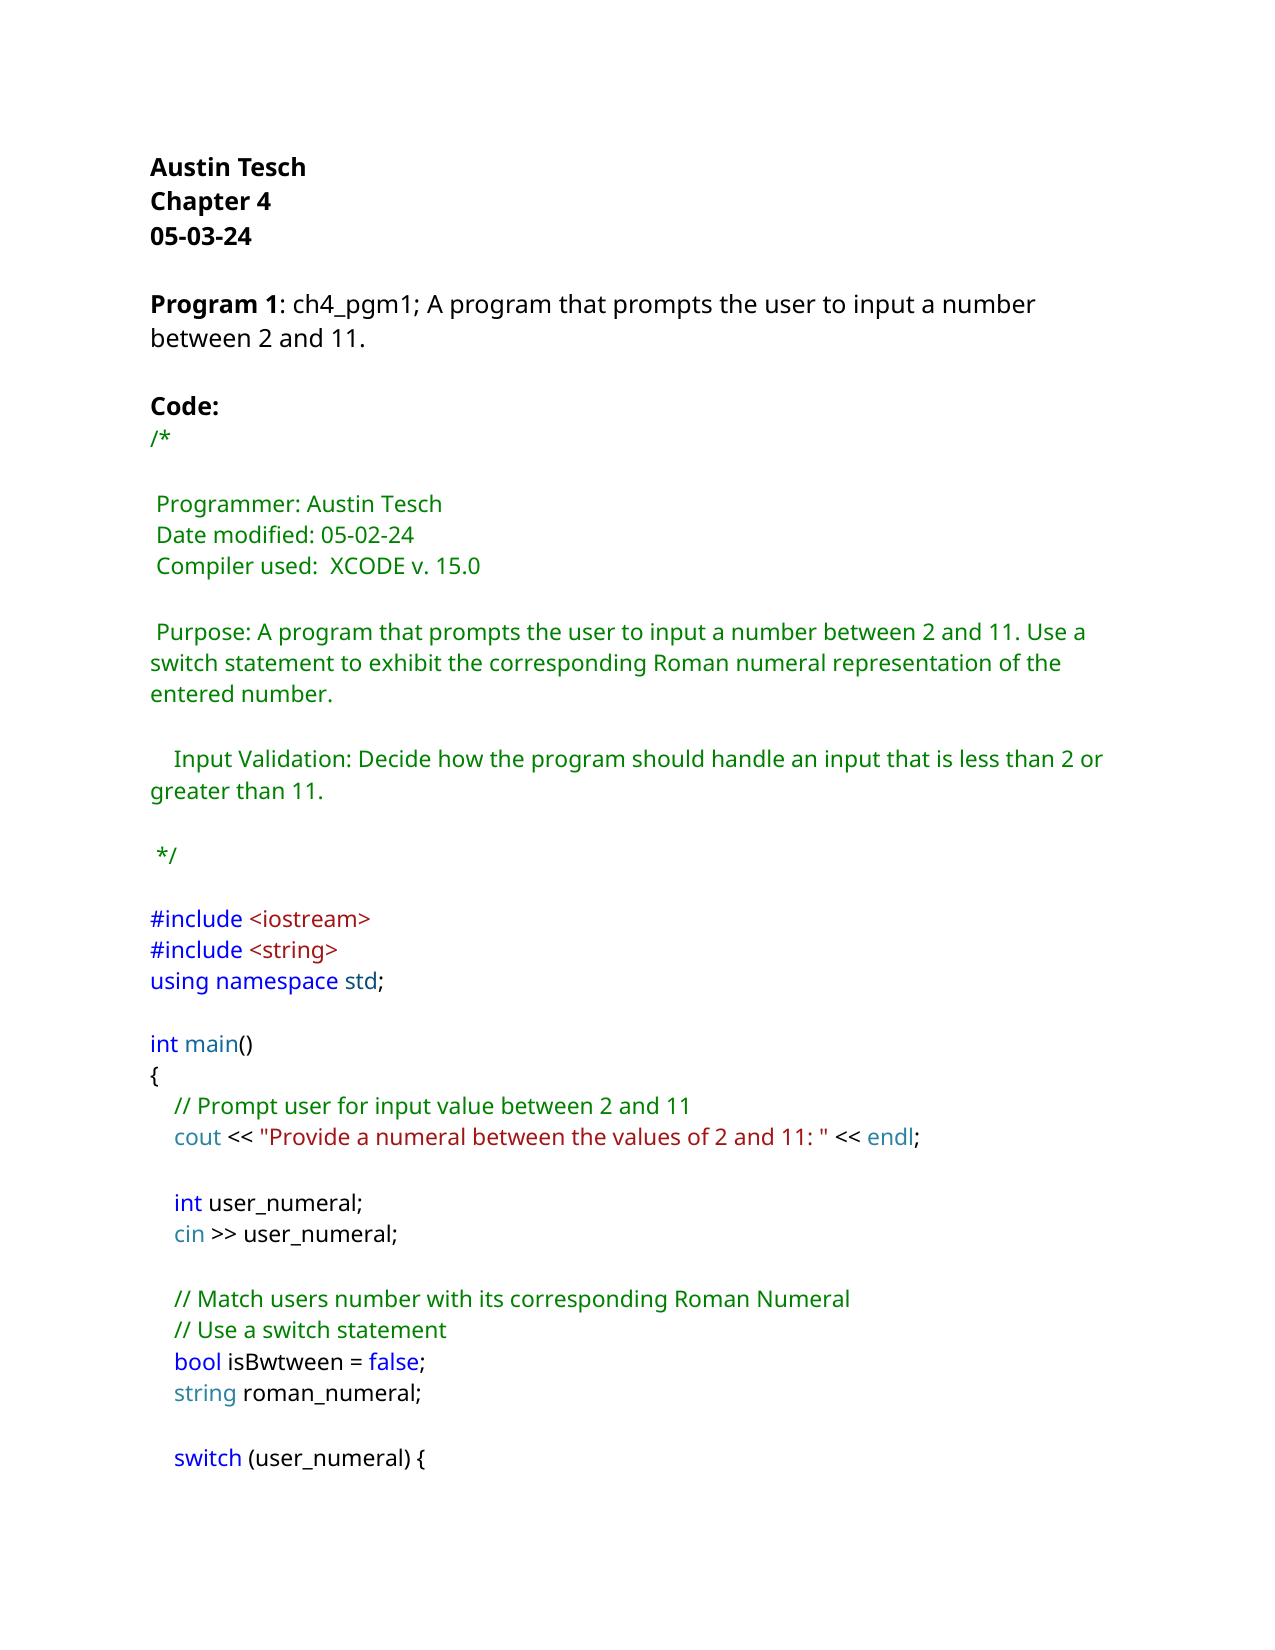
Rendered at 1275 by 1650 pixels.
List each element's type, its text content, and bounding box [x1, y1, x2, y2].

text #include <string> [150, 934, 1125, 965]
text using namespace std; [150, 965, 1125, 996]
text Programmer: Austin Tesch [150, 488, 1125, 519]
text Program 1: ch4_pgm1; A program that prompts the user to input a number between 2 and 11. [150, 286, 1125, 354]
text bool isBwtween = false; [150, 1346, 1125, 1377]
text 05-03-24 [150, 218, 1125, 252]
text string roman_numeral; [150, 1377, 1125, 1408]
text Code: [150, 388, 1125, 422]
text // Prompt user for input value between 2 and 11 [150, 1090, 1125, 1121]
text Purpose: A program that prompts the user to input a number between 2 and 11. Use a switch statement to exhibit the corresponding Roman numeral representation of the entered number. [150, 616, 1125, 709]
text { [150, 1059, 1125, 1090]
text int main() [150, 1027, 1125, 1059]
text /* [150, 422, 1125, 454]
text // Use a switch statement [150, 1314, 1125, 1346]
text */ [150, 840, 1125, 871]
text Chapter 4 [150, 184, 1125, 218]
text Input Validation: Decide how the program should handle an input that is less than 2 or greater than 11. [150, 743, 1125, 806]
text Date modified: 05-02-24 [150, 519, 1125, 550]
text #include <iostream> [150, 902, 1125, 934]
text // Match users number with its corresponding Roman Numeral [150, 1283, 1125, 1314]
text switch (user_numeral) { [150, 1442, 1125, 1473]
text cin >> user_numeral; [150, 1218, 1125, 1249]
text Compiler used: XCODE v. 15.0 [150, 550, 1125, 582]
text cout << "Provide a numeral between the values of 2 and 11: " << endl; [150, 1121, 1125, 1152]
text Austin Tesch [150, 150, 1125, 184]
text int user_numeral; [150, 1187, 1125, 1218]
